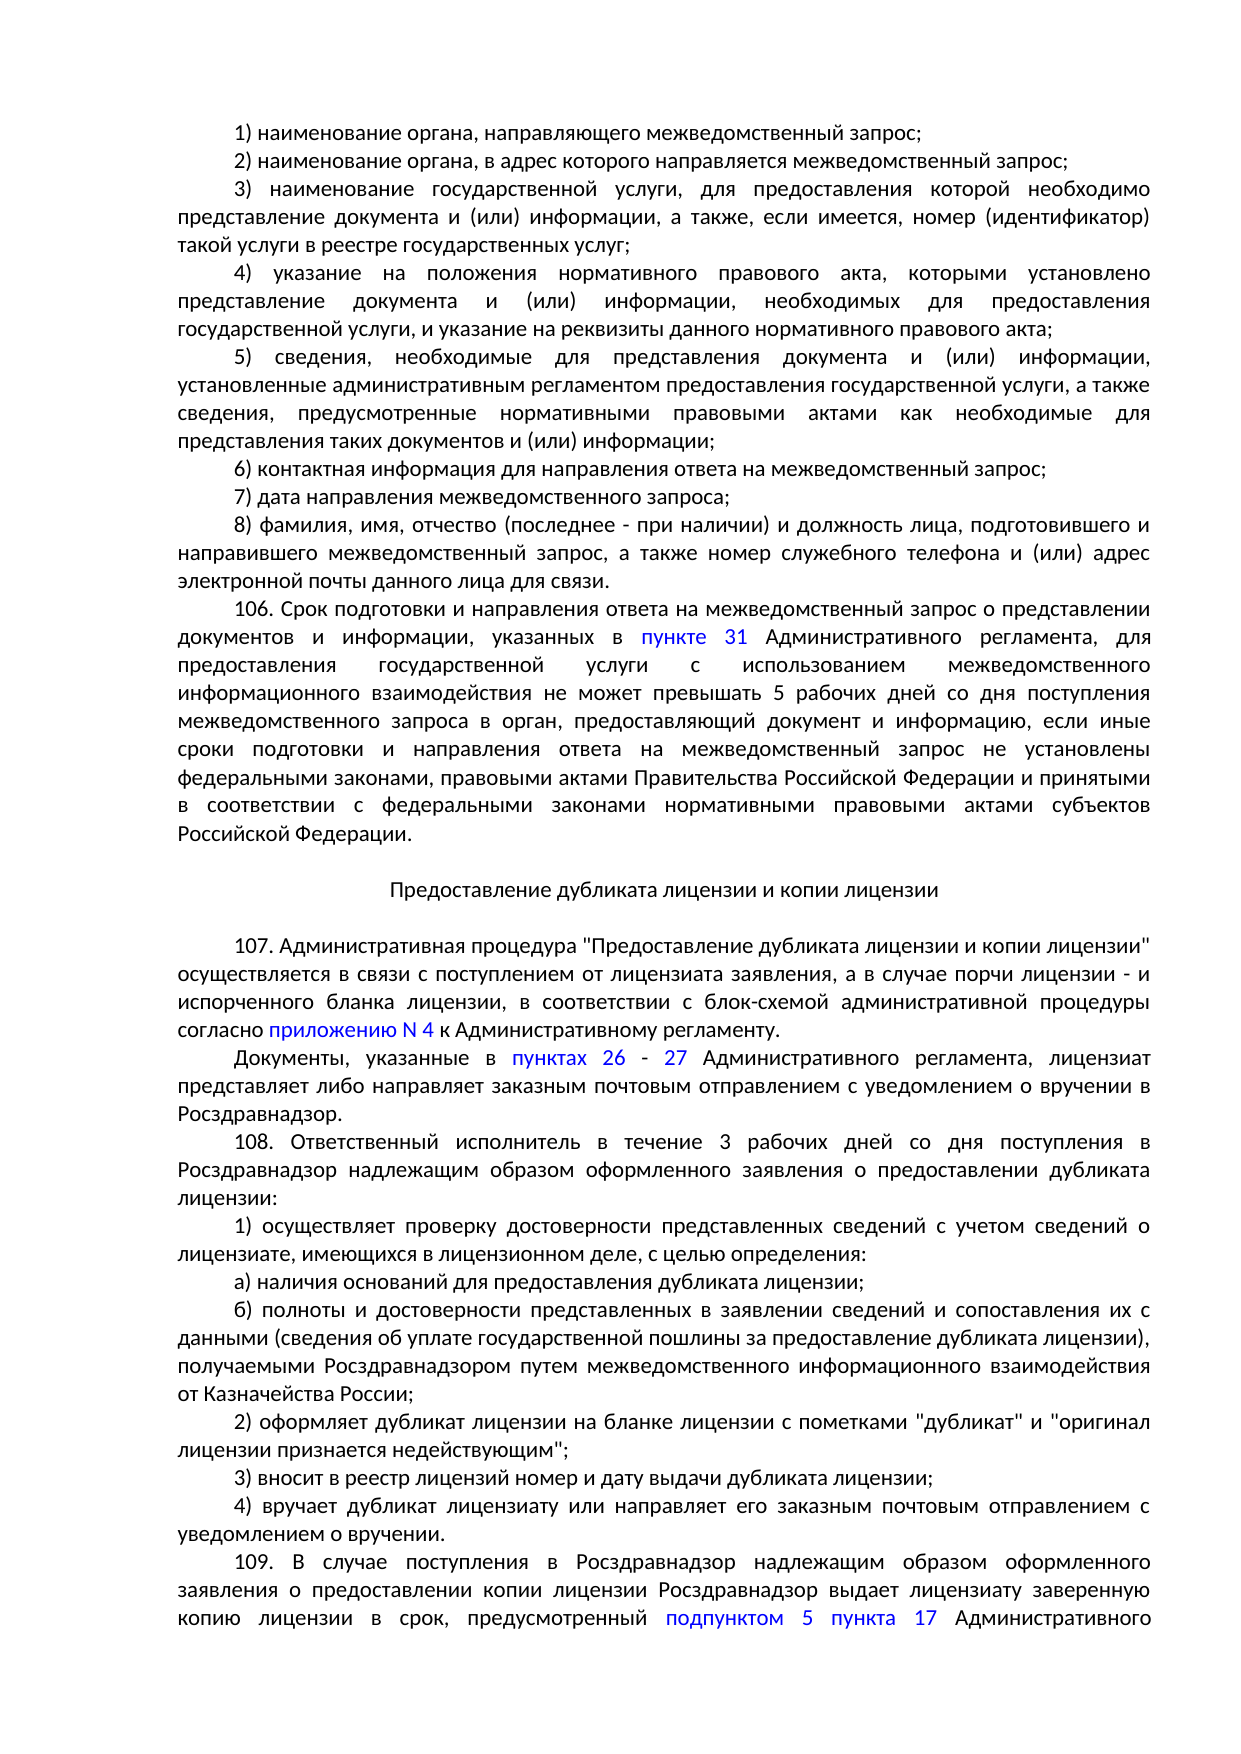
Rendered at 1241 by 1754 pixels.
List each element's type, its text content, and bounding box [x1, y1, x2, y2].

text 2) наименование органа, в адрес которого направляется межведомственный запрос; [177, 146, 1152, 174]
text 3) наименование государственной услуги, для предоставления которой необходимо представление документа и (или) информации, а также, если имеется, номер (идентификатор) такой услуги в реестре государственных услуг; [177, 174, 1152, 258]
text 4) указание на положения нормативного правового акта, которыми установлено представление документа и (или) информации, необходимых для предоставления государственной услуги, и указание на реквизиты данного нормативного правового акта; [177, 258, 1152, 342]
text 107. Административная процедура "Предоставление дубликата лицензии и копии лицензии" осуществляется в связи с поступлением от лицензиата заявления, а в случае порчи лицензии - и испорченного бланка лицензии, в соответствии с блок-схемой административной процедуры согласно приложению N 4 к Административному регламенту. [177, 931, 1152, 1043]
text 2) оформляет дубликат лицензии на бланке лицензии с пометками "дубликат" и "оригинал лицензии признается недействующим"; [177, 1407, 1152, 1463]
text Документы, указанные в пунктах 26 - 27 Административного регламента, лицензиат представляет либо направляет заказным почтовым отправлением с уведомлением о вручении в Росздравнадзор. [177, 1043, 1152, 1127]
text 4) вручает дубликат лицензиату или направляет его заказным почтовым отправлением с уведомлением о вручении. [177, 1491, 1152, 1547]
text 1) наименование органа, направляющего межведомственный запрос; [177, 118, 1152, 146]
text 5) сведения, необходимые для представления документа и (или) информации, установленные административным регламентом предоставления государственной услуги, а также сведения, предусмотренные нормативными правовыми актами как необходимые для представления таких документов и (или) информации; [177, 342, 1152, 454]
text а) наличия оснований для предоставления дубликата лицензии; [177, 1267, 1152, 1295]
text б) полноты и достоверности представленных в заявлении сведений и сопоставления их с данными (сведения об уплате государственной пошлины за предоставление дубликата лицензии), получаемыми Росздравнадзором путем межведомственного информационного взаимодействия от Казначейства России; [177, 1295, 1152, 1407]
text 108. Ответственный исполнитель в течение 3 рабочих дней со дня поступления в Росздравнадзор надлежащим образом оформленного заявления о предоставлении дубликата лицензии: [177, 1127, 1152, 1211]
text 8) фамилия, имя, отчество (последнее - при наличии) и должность лица, подготовившего и направившего межведомственный запрос, а также номер служебного телефона и (или) адрес электронной почты данного лица для связи. [177, 510, 1152, 594]
text 6) контактная информация для направления ответа на межведомственный запрос; [177, 454, 1152, 482]
text 3) вносит в реестр лицензий номер и дату выдачи дубликата лицензии; [177, 1463, 1152, 1491]
text 1) осуществляет проверку достоверности представленных сведений с учетом сведений о лицензиате, имеющихся в лицензионном деле, с целью определения: [177, 1211, 1152, 1267]
text 106. Срок подготовки и направления ответа на межведомственный запрос о представлении документов и информации, указанных в пункте 31 Административного регламента, для предоставления государственной услуги с использованием межведомственного информационного взаимодействия не может превышать 5 рабочих дней со дня поступления межведомственного запроса в орган, предоставляющий документ и информацию, если иные сроки подготовки и направления ответа на межведомственный запрос не установлены федеральными законами, правовыми актами Правительства Российской Федерации и принятыми в соответствии с федеральными законами нормативными правовыми актами субъектов Российской Федерации. [177, 594, 1152, 847]
text Предоставление дубликата лицензии и копии лицензии [177, 875, 1152, 903]
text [177, 1547, 1152, 1631]
text 7) дата направления межведомственного запроса; [177, 482, 1152, 510]
